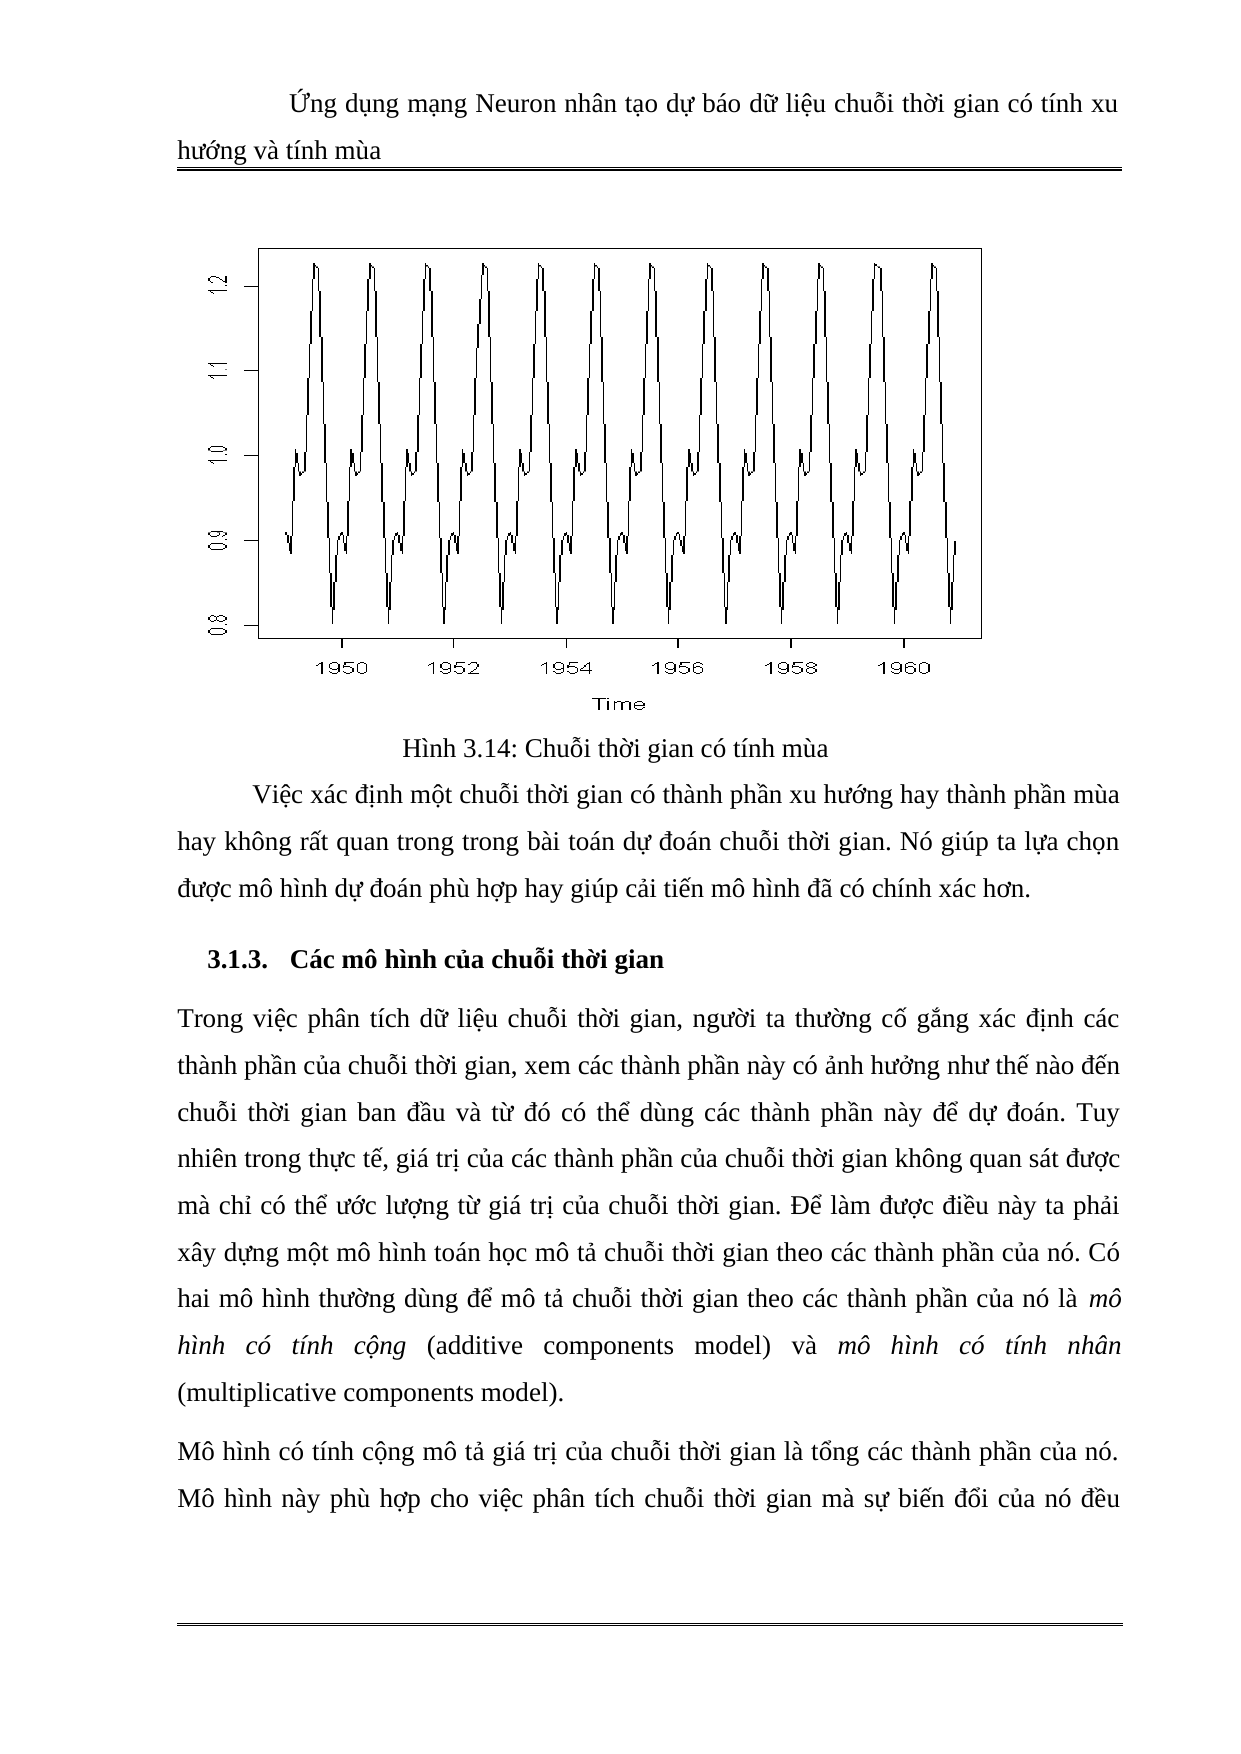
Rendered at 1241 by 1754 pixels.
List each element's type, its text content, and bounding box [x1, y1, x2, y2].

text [177, 1435, 1122, 1513]
subtitle Các mô hình của chuỗi thời gian [207, 943, 1122, 974]
picture [177, 186, 1009, 717]
text Trong việc phân tích dữ liệu chuỗi thời gian, người ta thường cố gắng xác định các thành phần của chuỗi thời gian, xem các thành phần này có ảnh hưởng như thế nào đến chuỗi thời gian ban đầu và từ đó có thể dùng các thành phần này để dự đoán. Tuy nhiên trong thực tế, giá trị của các thành phần của chuỗi thời gian không quan sát được mà chỉ có thể ước lượng từ giá trị của chuỗi thời gian. Để làm được điều này ta phải xây dựng một mô hình toán học mô tả chuỗi thời gian theo các thành phần của nó. Có hai mô hình thường dùng để mô tả chuỗi thời gian theo các thành phần của nó là mô hình có tính cộng (additive components model) và mô hình có tính nhân (multiplicative components model). [177, 1003, 1122, 1407]
text Việc xác định một chuỗi thời gian có thành phần xu hướng hay thành phần mùa hay không rất quan trong trong bài toán dự đoán chuỗi thời gian. Nó giúp ta lựa chọn được mô hình dự đoán phù hợp hay giúp cải tiến mô hình đã có chính xác hơn. [177, 778, 1122, 903]
